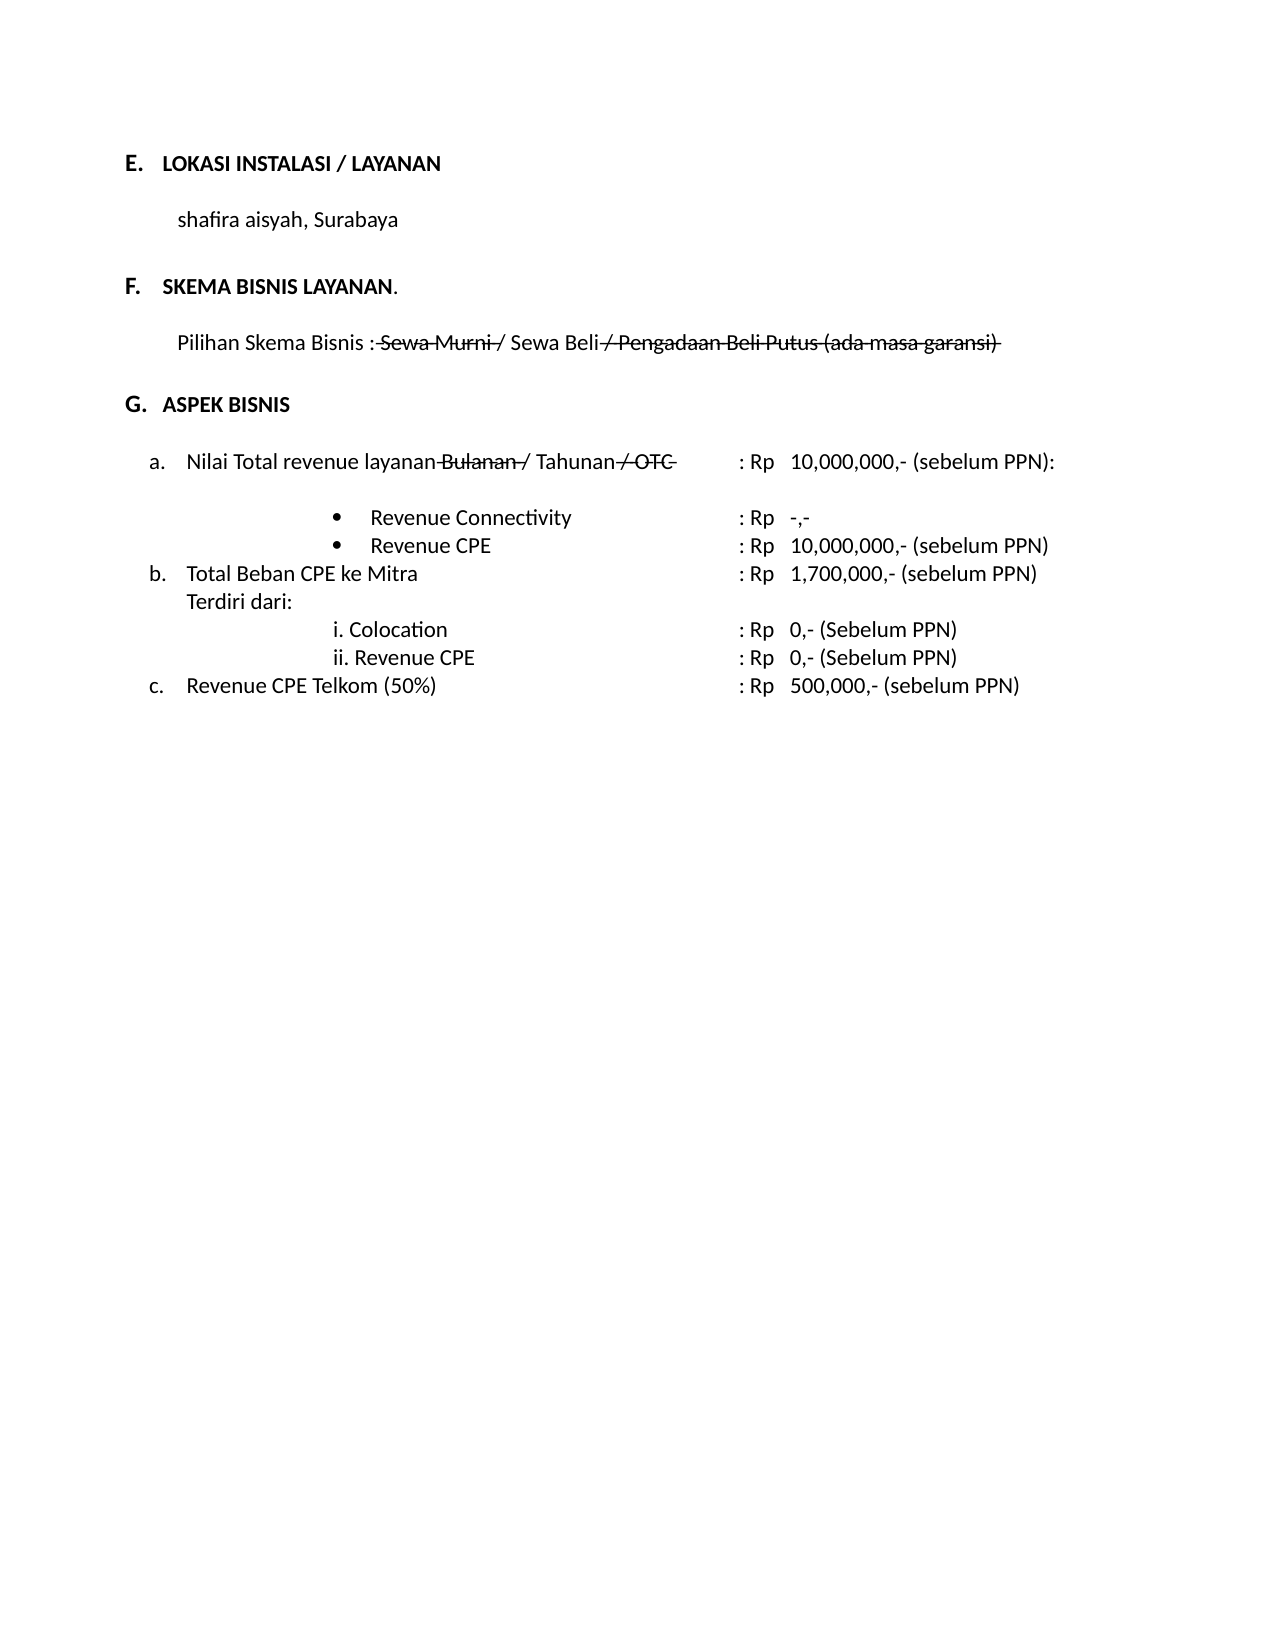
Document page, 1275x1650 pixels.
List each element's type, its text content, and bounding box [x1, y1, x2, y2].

text Pilihan Skema Bisnis : ̶S̶e̶w̶a̶ ̶M̶u̶r̶n̶i̶ ̶/ Sewa Beli ̶/̶ ̶P̶e̶n̶g̶a̶d̶a̶a̶n̶ ̶B̶e̶l̶i̶ ̶P̶u̶t̶u̶s̶ ̶(̶a̶d̶a̶ ̶m̶a̶s̶a̶ ̶g̶a̶r̶a̶n̶s̶i̶)̶ [177, 328, 1167, 356]
list Revenue CPE : Rp 10,000,000,- (sebelum PPN) [333, 531, 1167, 559]
list SKEMA BISNIS LAYANAN. [125, 270, 1167, 300]
text Terdiri dari: [186, 587, 1167, 615]
list Nilai Total revenue layanan ̶B̶u̶l̶a̶n̶a̶n̶ ̶/ Tahunan ̶/̶ ̶O̶T̶C̶ : Rp 10,000,000,- (sebelum PPN): [149, 447, 1167, 475]
text i. Colocation : Rp 0,- (Sebelum PPN) [333, 615, 1167, 643]
text ii. Revenue CPE : Rp 0,- (Sebelum PPN) [333, 643, 1167, 671]
list Revenue CPE Telkom (50%) : Rp 500,000,- (sebelum PPN) [149, 671, 1167, 699]
list ASPEK BISNIS [125, 389, 1167, 419]
list LOKASI INSTALASI / LAYANAN [125, 147, 1167, 177]
list Total Beban CPE ke Mitra : Rp 1,700,000,- (sebelum PPN) [149, 559, 1167, 587]
list Revenue Connectivity : Rp -,- [333, 503, 1167, 531]
text shafira aisyah, Surabaya [177, 206, 1167, 233]
